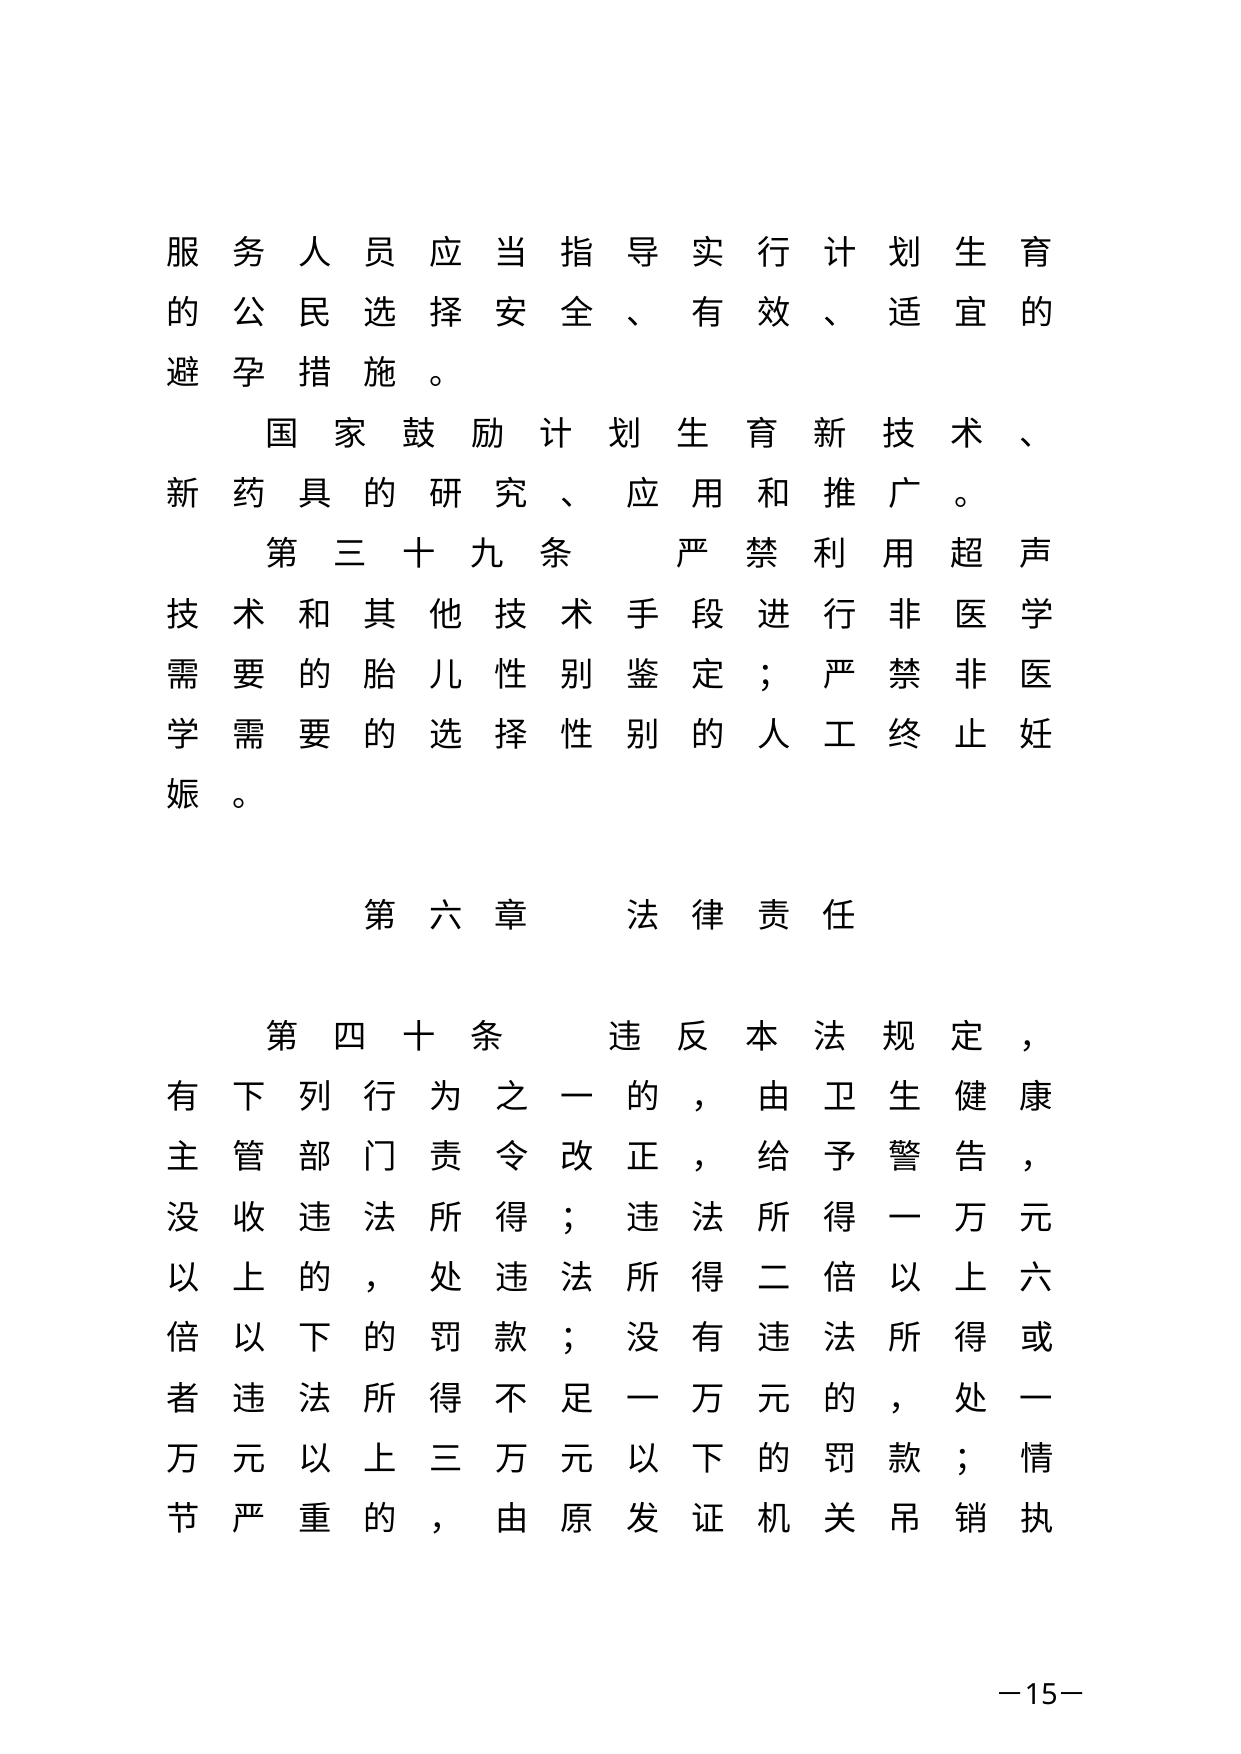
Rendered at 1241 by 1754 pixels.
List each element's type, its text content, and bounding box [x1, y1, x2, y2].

text 国家鼓励计划生育新技术、新药具的研究、应用和推广。 [167, 400, 1085, 521]
text 第六章 法律责任 [167, 883, 1085, 943]
text 第三十九条 严禁利用超声技术和其他技术手段进行非医学需要的胎儿性别鉴定；严禁非医学需要的选择性别的人工终止妊娠。 [167, 521, 1085, 822]
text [167, 1003, 1085, 1546]
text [167, 219, 1085, 400]
